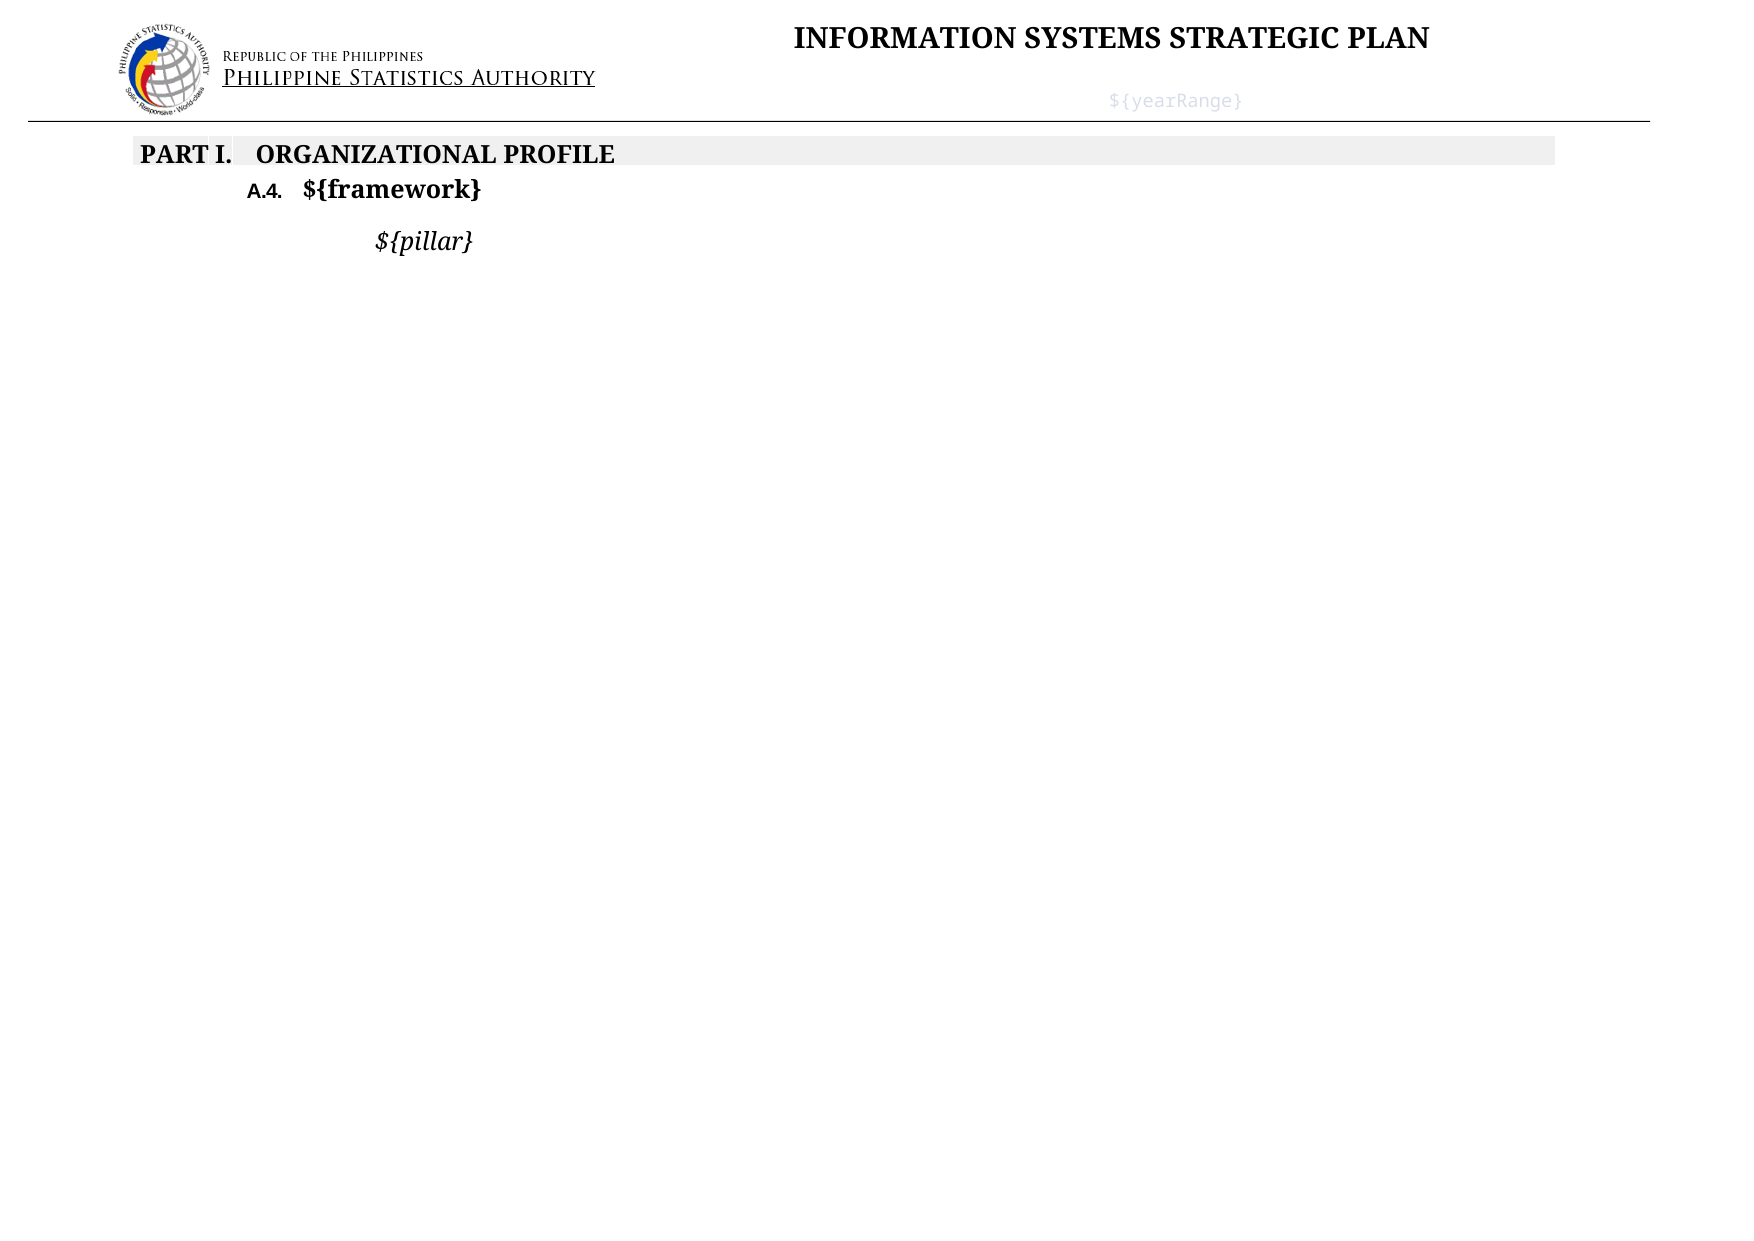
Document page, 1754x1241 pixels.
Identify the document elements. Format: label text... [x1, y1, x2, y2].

picture [103, 18, 615, 120]
list ${pillar} [375, 223, 1499, 257]
list ${framework} [246, 171, 1604, 205]
